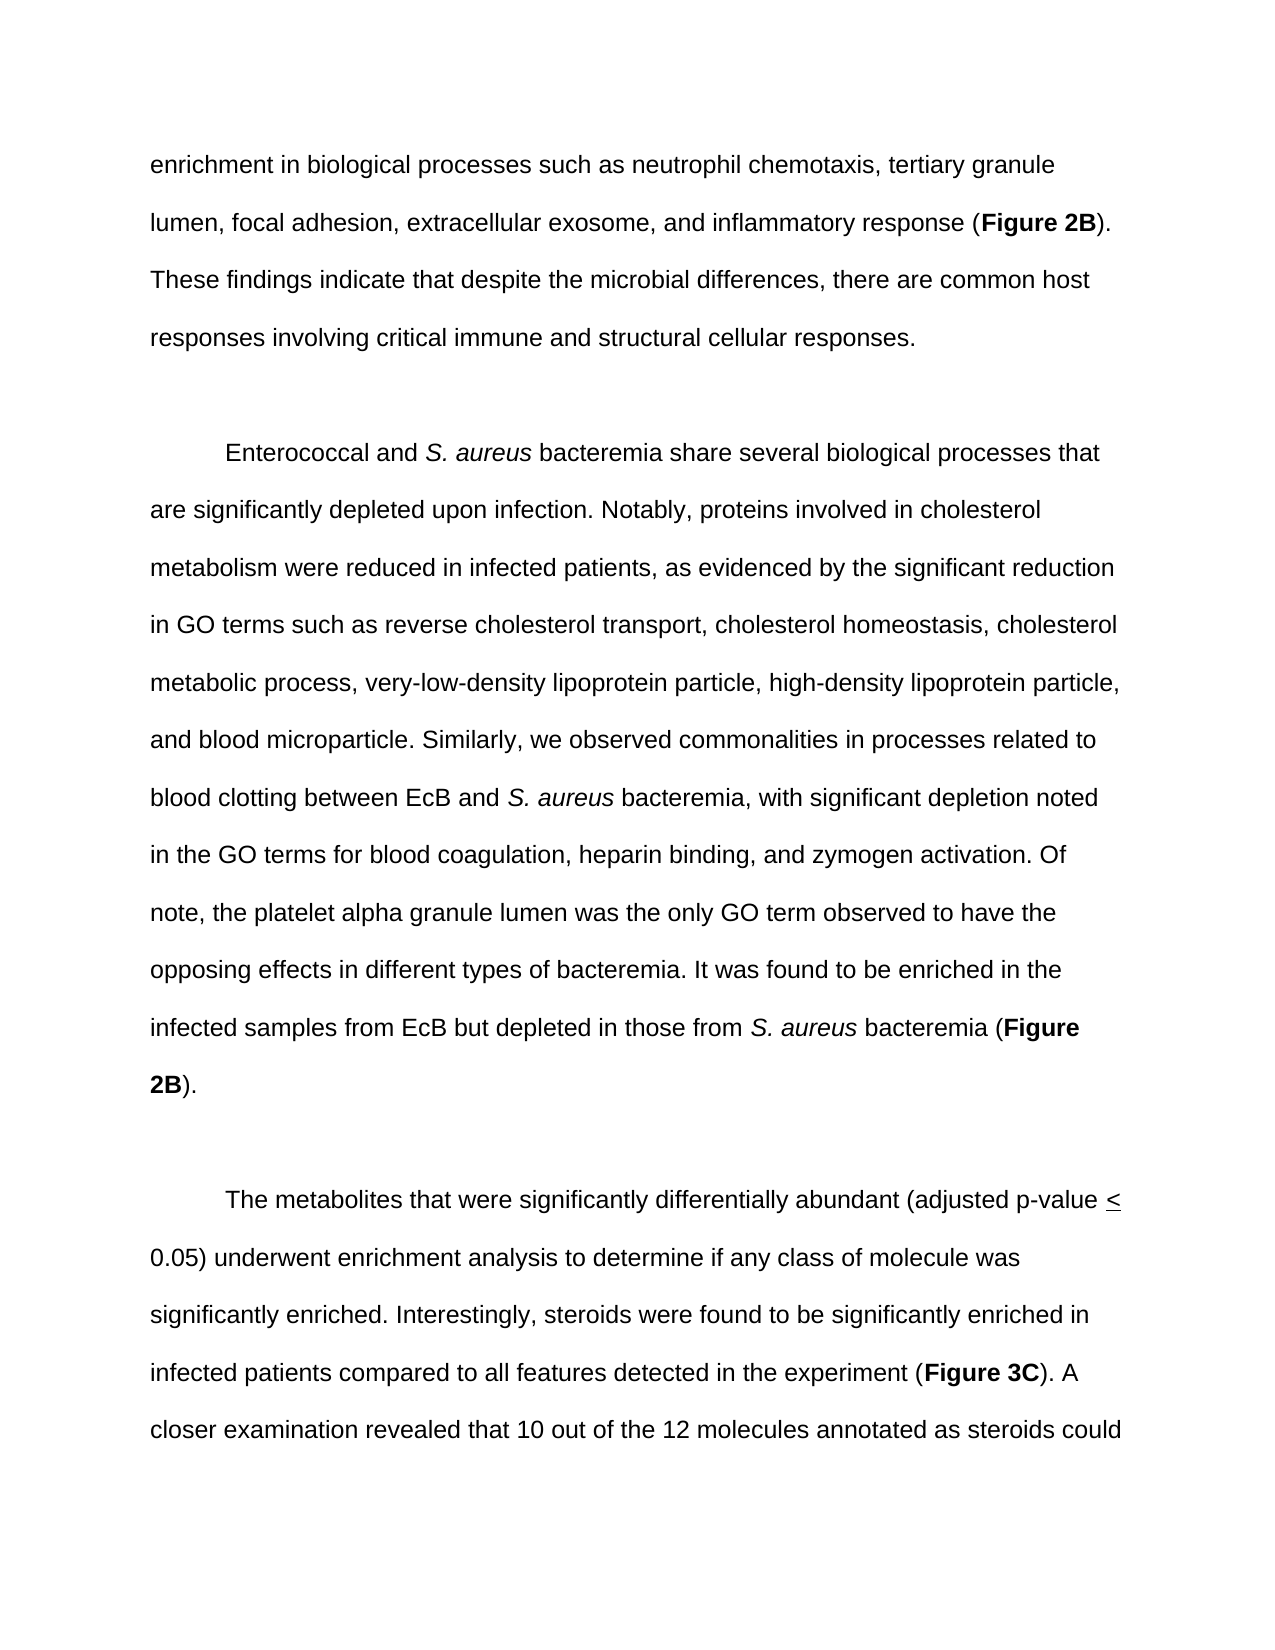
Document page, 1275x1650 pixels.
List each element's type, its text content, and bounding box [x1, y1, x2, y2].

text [150, 1185, 1125, 1444]
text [150, 150, 1125, 351]
text Enterococcal and S. aureus bacteremia share several biological processes that are significantly depleted upon infection. Notably, proteins involved in cholesterol metabolism were reduced in infected patients, as evidenced by the significant reduction in GO terms such as reverse cholesterol transport, cholesterol homeostasis, cholesterol metabolic process, very-low-density lipoprotein particle, high-density lipoprotein particle, and blood microparticle. Similarly, we observed commonalities in processes related to blood clotting between EcB and S. aureus bacteremia, with significant depletion noted in the GO terms for blood coagulation, heparin binding, and zymogen activation. Of note, the platelet alpha granule lumen was the only GO term observed to have the opposing effects in different types of bacteremia. It was found to be enriched in the infected samples from EcB but depleted in those from S. aureus bacteremia (Figure 2B). [150, 437, 1125, 1099]
